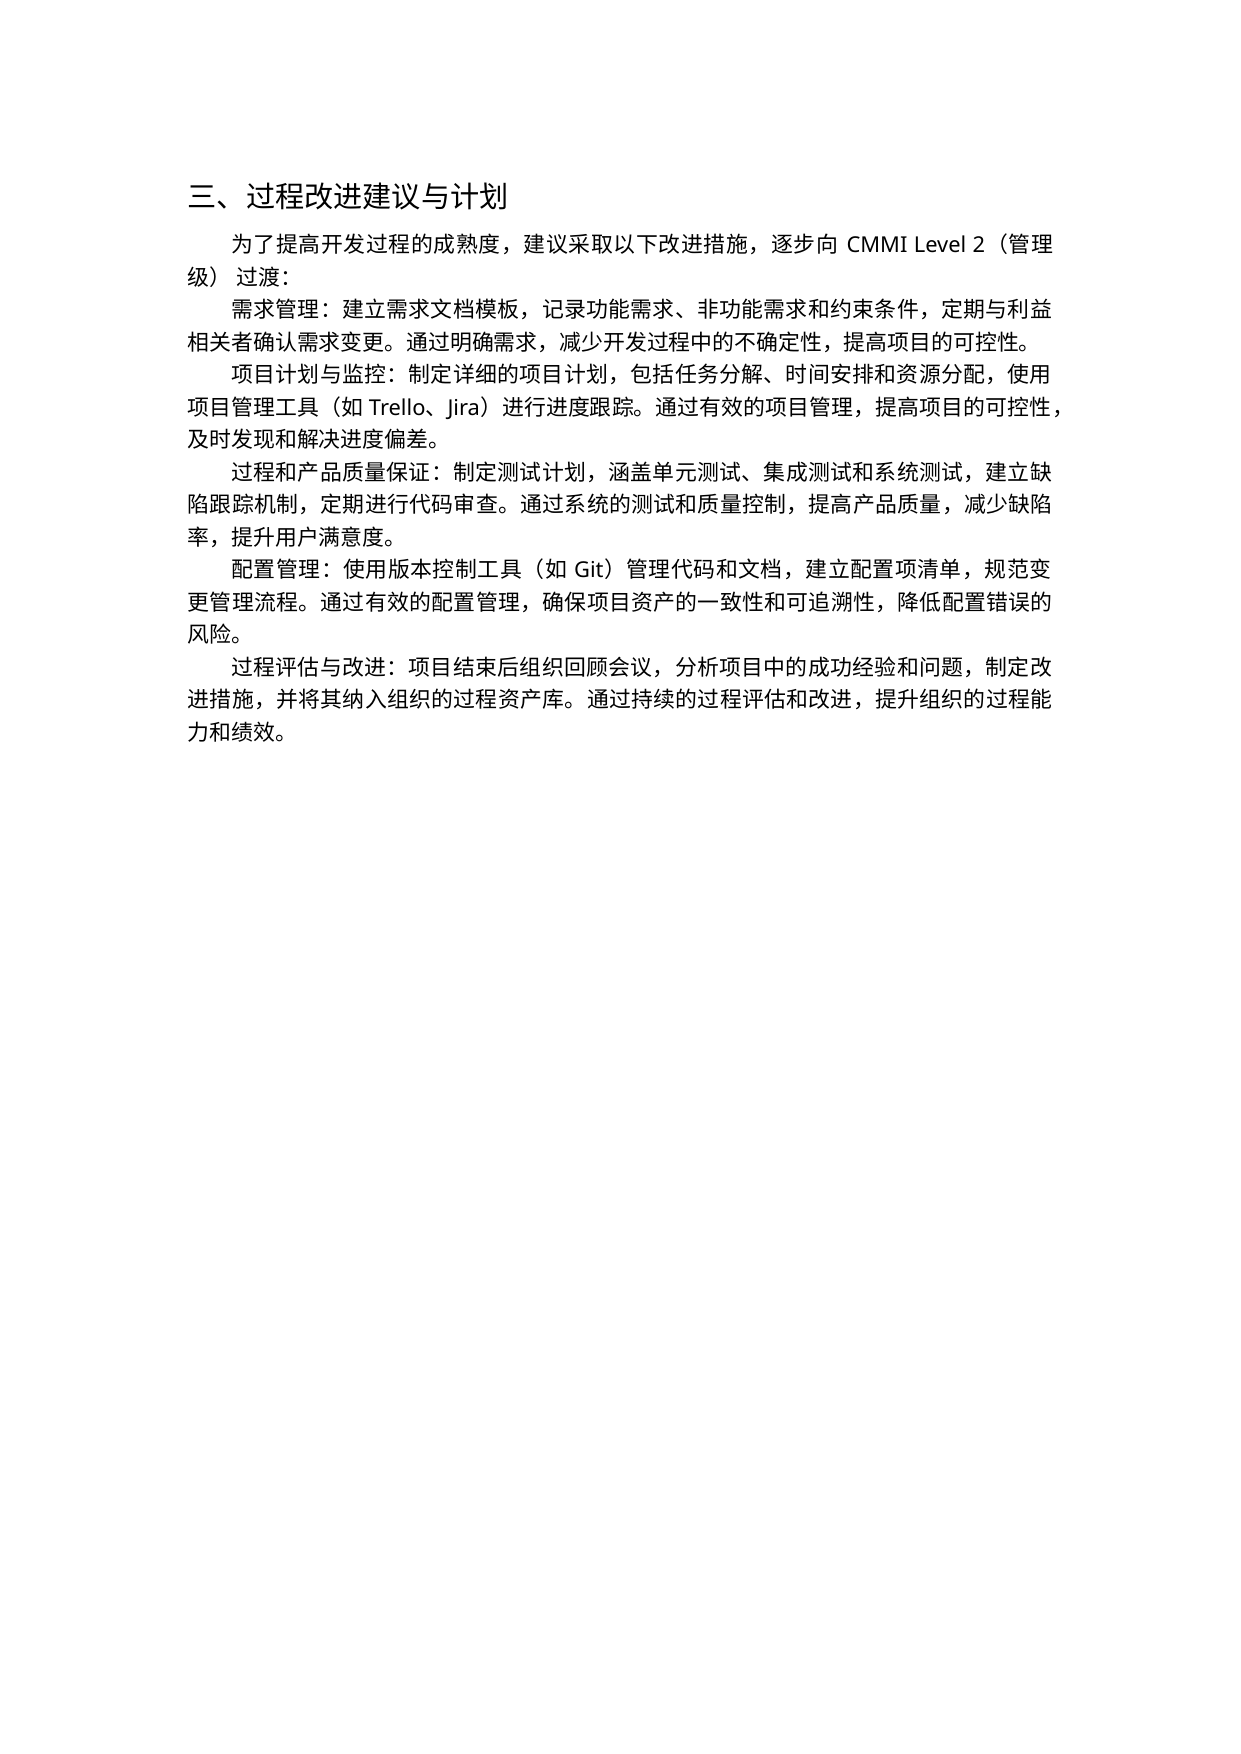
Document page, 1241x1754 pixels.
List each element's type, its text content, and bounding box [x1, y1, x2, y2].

text 为了提高开发过程的成熟度，建议采取以下改进措施，逐步向 CMMI Level 2（管理级） 过渡： [187, 227, 1053, 292]
text 三、过程改进建议与计划 [187, 162, 1053, 227]
text 配置管理：使用版本控制工具（如 Git）管理代码和文档，建立配置项清单，规范变更管理流程。通过有效的配置管理，确保项目资产的一致性和可追溯性，降低配置错误的风险。 [187, 552, 1053, 649]
text 需求管理：建立需求文档模板，记录功能需求、非功能需求和约束条件，定期与利益相关者确认需求变更。通过明确需求，减少开发过程中的不确定性，提高项目的可控性。 [187, 292, 1053, 357]
text 过程和产品质量保证：制定测试计划，涵盖单元测试、集成测试和系统测试，建立缺陷跟踪机制，定期进行代码审查。通过系统的测试和质量控制，提高产品质量，减少缺陷率，提升用户满意度。 [187, 454, 1053, 552]
text 项目计划与监控：制定详细的项目计划，包括任务分解、时间安排和资源分配，使用项目管理工具（如 Trello、Jira）进行进度跟踪。通过有效的项目管理，提高项目的可控性，及时发现和解决进度偏差。 [187, 357, 1053, 454]
text 过程评估与改进：项目结束后组织回顾会议，分析项目中的成功经验和问题，制定改进措施，并将其纳入组织的过程资产库。通过持续的过程评估和改进，提升组织的过程能力和绩效。 [187, 649, 1053, 747]
